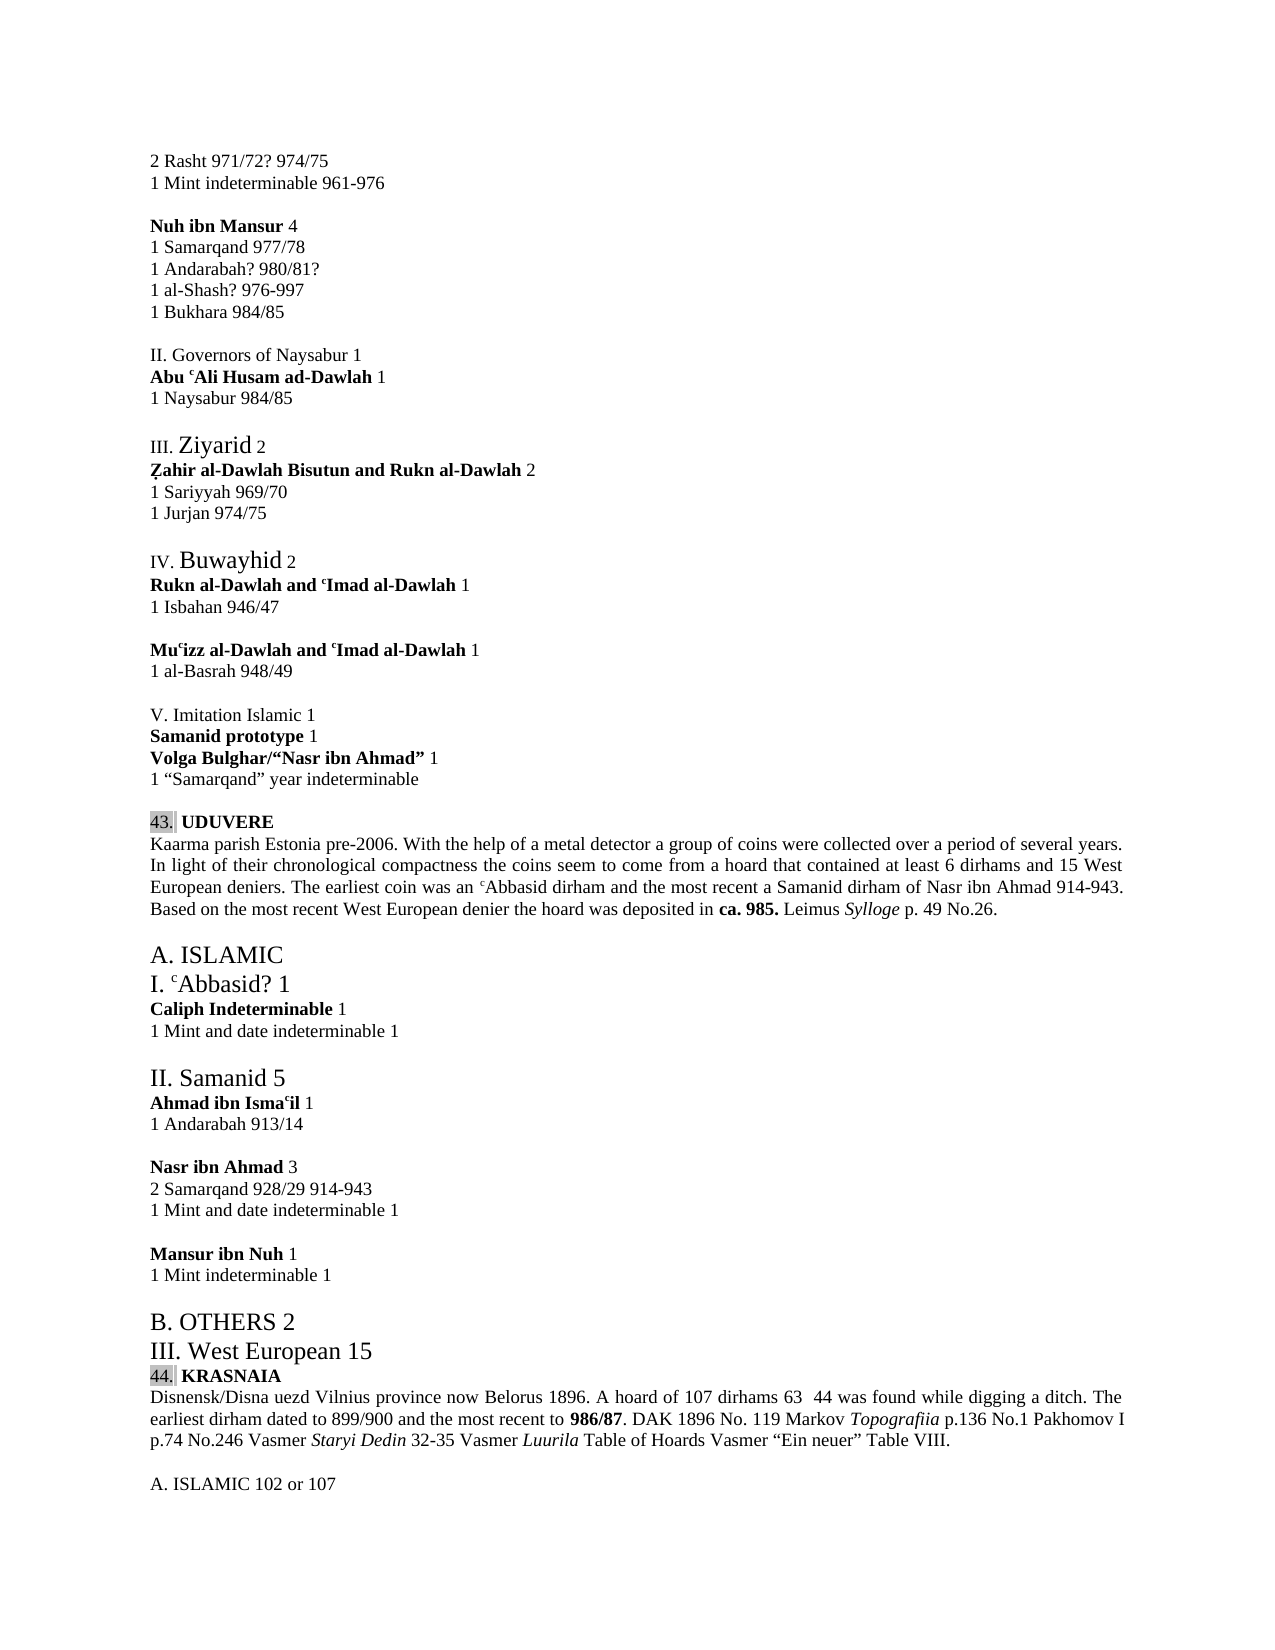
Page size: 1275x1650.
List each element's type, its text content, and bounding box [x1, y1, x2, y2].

list 1 Mint indeterminable 961-976 [150, 172, 1125, 193]
list 1 al-Basrah 948/49 [150, 660, 1125, 682]
list 1 Bukhara 984/85 [150, 301, 1125, 322]
list 1 “Samarqand” year indeterminable [150, 768, 1125, 790]
list Samanid prototype 1 [150, 725, 1125, 747]
list Caliph Indeterminable 1 [150, 998, 1125, 1020]
list Ẓahir al-Dawlah Bisutun and Rukn al-Dawlah 2 [150, 459, 1125, 481]
list 1 Jurjan 974/75 [150, 502, 1125, 524]
list Ahmad ibn Ismacil 1 [150, 1092, 1125, 1113]
list A. ISLAMIC 102 or 107 [150, 1472, 1125, 1494]
list 1 Isbahan 946/47 [150, 596, 1125, 617]
list B. OTHERS 2 [150, 1307, 1125, 1336]
list 1 Mint and date indeterminable 1 [150, 1020, 1125, 1041]
list 1 Samarqand 977/78 [150, 236, 1125, 258]
list I. cAbbasid? 1 [150, 969, 1125, 998]
list II. Samanid 5 [150, 1063, 1125, 1092]
text 44. KRASNAIA [177, 1365, 1125, 1386]
list V. Imitation Islamic 1 [150, 703, 1125, 725]
list IV. Buwayhid 2 [150, 545, 1125, 574]
list Kaarma parish Estonia pre-2006. With the help of a metal detector a group of coins were collected over a period of several years. In light of their chronological compactness the coins seem to come from a hoard that contained at least 6 dirhams and 15 West European deniers. The earliest coin was an cAbbasid dirham and the most recent a Samanid dirham of Nasr ibn Ahmad 914-943. Based on the most recent West European denier the hoard was deposited in ca. 985. Leimus Sylloge p. 49 No.26. [150, 833, 1125, 919]
list Volga Bulghar/“Nasr ibn Ahmad” 1 [150, 747, 1125, 768]
list Nasr ibn Ahmad 3 [150, 1156, 1125, 1178]
list 2 Samarqand 928/29 914-943 [150, 1178, 1125, 1199]
list Nuh ibn Mansur 4 [150, 215, 1125, 236]
list Rukn al-Dawlah and cImad al-Dawlah 1 [150, 574, 1125, 596]
list A. ISLAMIC [150, 941, 1125, 969]
list 2 Rasht 971/72? 974/75 [150, 150, 1125, 172]
list II. Governors of Naysabur 1 [150, 344, 1125, 366]
list 1 Sariyyah 969/70 [150, 481, 1125, 502]
list 1 Andarabah 913/14 [150, 1113, 1125, 1135]
list III. Ziyarid 2 [150, 430, 1125, 459]
list Abu cAli Husam ad-Dawlah 1 [150, 366, 1125, 387]
list III. West European 15 [150, 1336, 1125, 1365]
list 1 Naysabur 984/85 [150, 387, 1125, 409]
list 1 al-Shash? 976-997 [150, 279, 1125, 301]
list 1 Andarabah? 980/81? [150, 258, 1125, 279]
list Mucizz al-Dawlah and cImad al-Dawlah 1 [150, 639, 1125, 660]
list 1 Mint and date indeterminable 1 [150, 1199, 1125, 1221]
text 43. UDUVERE [177, 811, 1125, 833]
list Disnensk/Disna uezd Vilnius province now Belorus 1896. A hoard of 107 dirhams 63 44 was found while digging a ditch. The earliest dirham dated to 899/900 and the most recent to 986/87. DAK 1896 No. 119 Markov Topografiia p.136 No.1 Pakhomov I p.74 No.246 Vasmer Staryi Dedin 32-35 Vasmer Luurila Table of Hoards Vasmer “Ein neuer” Table VIII. [150, 1386, 1125, 1451]
list Mansur ibn Nuh 1 [150, 1242, 1125, 1264]
list 1 Mint indeterminable 1 [150, 1264, 1125, 1286]
